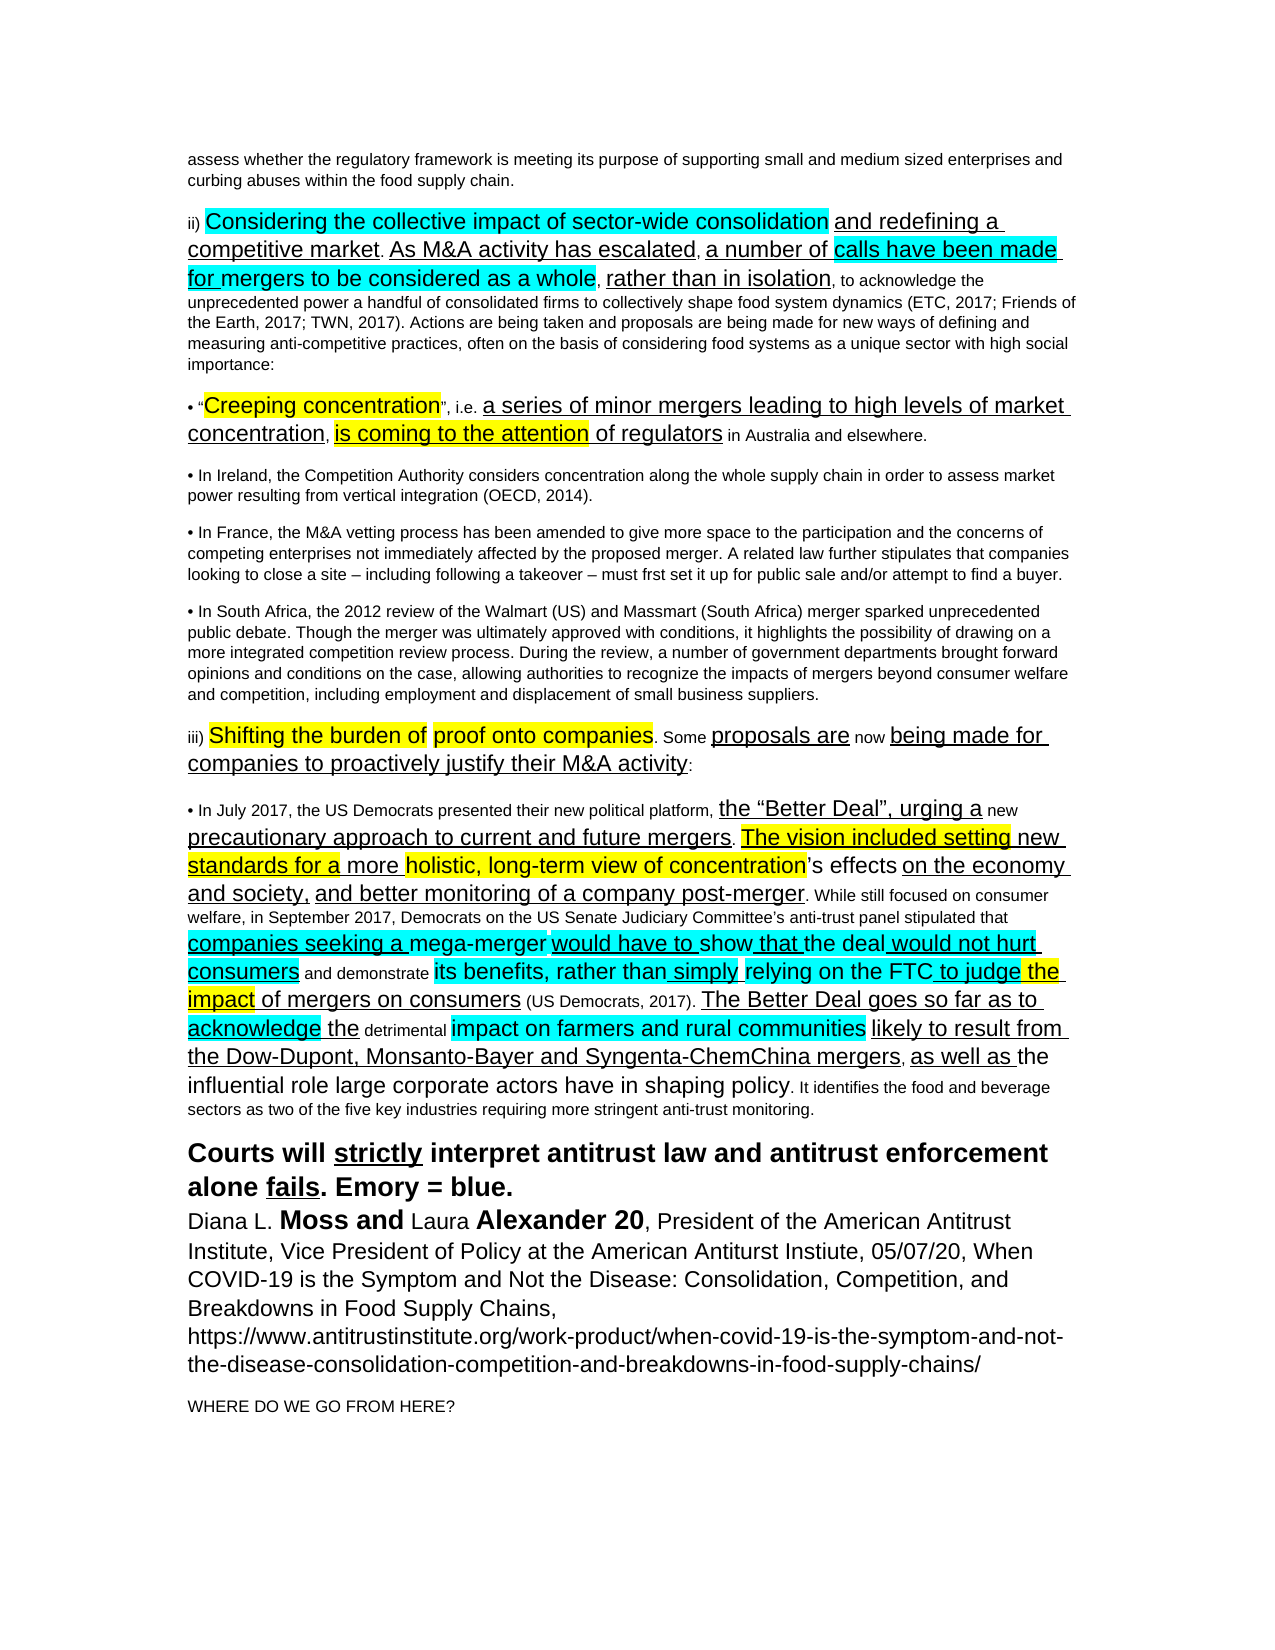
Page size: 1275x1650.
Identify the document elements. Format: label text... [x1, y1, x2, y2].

subtitle Courts will strictly interpret antitrust law and antitrust enforcement alone fails. Emory = blue. [187, 1137, 1087, 1202]
text • In July 2017, the US Democrats presented their new political platform, the “Better Deal”, urging a new precautionary approach to current and future mergers. The vision included setting new standards for a more holistic, long-term view of concentration’s effects on the economy and society, and better monitoring of a company post-merger. While still focused on consumer welfare, in September 2017, Democrats on the US Senate Judiciary Committee’s anti-trust panel stipulated that companies seeking a mega-merger would have to show that the deal would not hurt consumers and demonstrate its benefits, rather than simply relying on the FTC to judge the impact of mergers on consumers (US Democrats, 2017). The Better Deal goes so far as to acknowledge the detrimental impact on farmers and rural communities likely to result from the Dow-Dupont, Monsanto-Bayer and Syngenta-ChemChina mergers, as well as the influential role large corporate actors have in shaping policy. It identifies the food and beverage sectors as two of the five key industries requiring more stringent anti-trust monitoring. [187, 795, 1087, 1119]
text WHERE DO WE GO FROM HERE? [187, 1396, 1087, 1416]
text • In South Africa, the 2012 review of the Walmart (US) and Massmart (South Africa) merger sparked unprecedented public debate. Though the merger was ultimately approved with conditions, it highlights the possibility of drawing on a more integrated competition review process. During the review, a number of government departments brought forward opinions and conditions on the case, allowing authorities to recognize the impacts of mergers beyond consumer welfare and competition, including employment and displacement of small business suppliers. [187, 602, 1087, 703]
text iii) Shifting the burden of proof onto companies. Some proposals are now being made for companies to proactively justify their M&A activity: [187, 722, 1087, 776]
text • In Ireland, the Competition Authority considers concentration along the whole supply chain in order to assess market power resulting from vertical integration (OECD, 2014). [187, 465, 1087, 505]
text ii) Considering the collective impact of sector-wide consolidation and redefining a competitive market. As M&A activity has escalated, a number of calls have been made for mergers to be considered as a whole, rather than in isolation, to acknowledge the unprecedented power a handful of consolidated firms to collectively shape food system dynamics (ETC, 2017; Friends of the Earth, 2017; TWN, 2017). Actions are being taken and proposals are being made for new ways of defining and measuring anti-competitive practices, often on the basis of considering food systems as a unique sector with high social importance: [187, 208, 1087, 374]
text Diana L. Moss and Laura Alexander 20, President of the American Antitrust Institute, Vice President of Policy at the American Antiturst Instiute, 05/07/20, When COVID-19 is the Symptom and Not the Disease: Consolidation, Competition, and Breakdowns in Food Supply Chains, https://www.antitrustinstitute.org/work-product/when-covid-19-is-the-symptom-and-not-the-disease-consolidation-competition-and-breakdowns-in-food-supply-chains/ [187, 1204, 1087, 1378]
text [187, 150, 1087, 190]
text • “Creeping concentration”, i.e. a series of minor mergers leading to high levels of market concentration, is coming to the attention of regulators in Australia and elsewhere. [187, 392, 1087, 447]
text • In France, the M&A vetting process has been amended to give more space to the participation and the concerns of competing enterprises not immediately affected by the proposed merger. A related law further stipulates that companies looking to close a site – including following a takeover – must frst set it up for public sale and/or attempt to find a buyer. [187, 523, 1087, 584]
